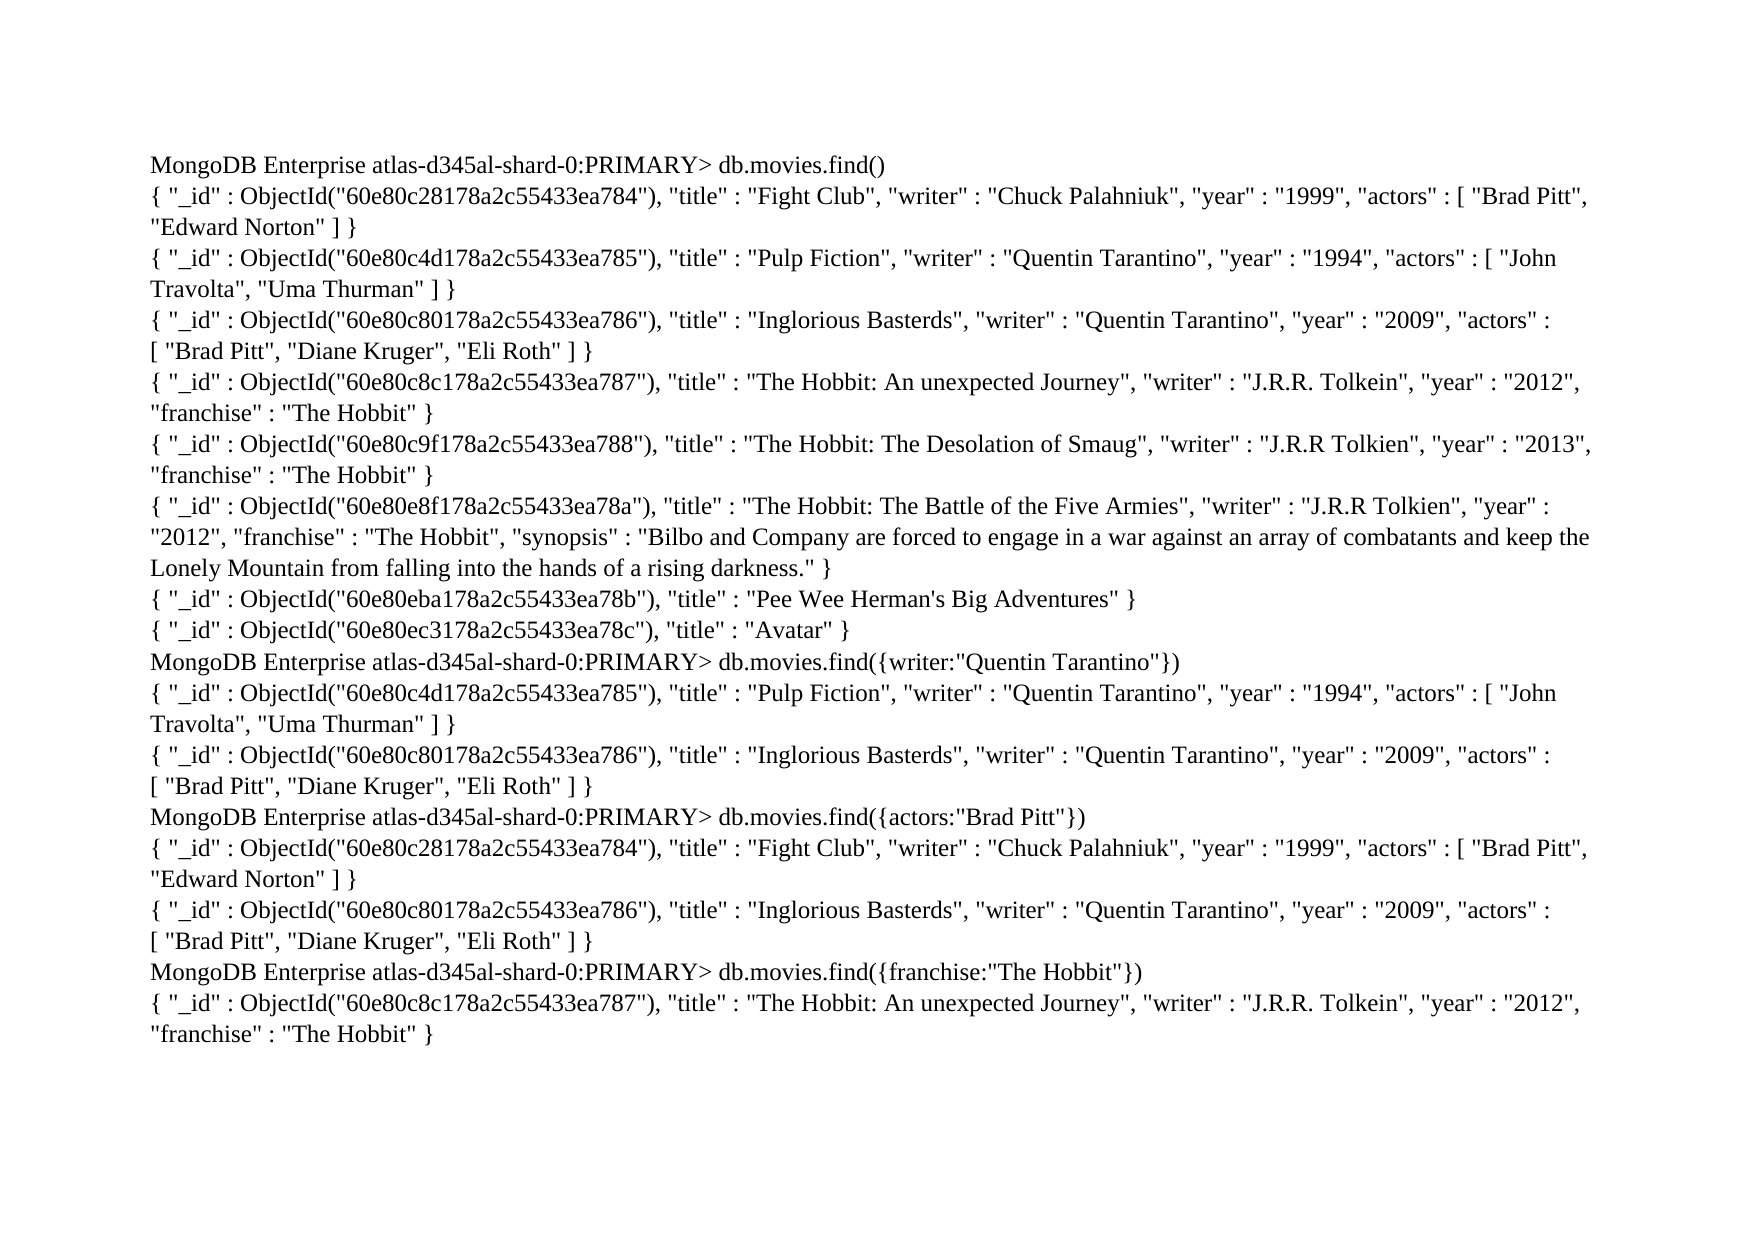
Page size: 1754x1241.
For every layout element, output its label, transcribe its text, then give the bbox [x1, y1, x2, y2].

text MongoDB Enterprise atlas-d345al-shard-0:PRIMARY> db.movies.find({franchise:"The Hobbit"}) [150, 957, 1604, 986]
text MongoDB Enterprise atlas-d345al-shard-0:PRIMARY> db.movies.find({writer:"Quentin Tarantino"}) [150, 647, 1604, 675]
text { "_id" : ObjectId("60e80c80178a2c55433ea786"), "title" : "Inglorious Basterds", "writer" : "Quentin Tarantino", "year" : "2009", "actors" : [ "Brad Pitt", "Diane Kruger", "Eli Roth" ] } [150, 740, 1604, 799]
text { "_id" : ObjectId("60e80ec3178a2c55433ea78c"), "title" : "Avatar" } [150, 616, 1604, 644]
text { "_id" : ObjectId("60e80c80178a2c55433ea786"), "title" : "Inglorious Basterds", "writer" : "Quentin Tarantino", "year" : "2009", "actors" : [ "Brad Pitt", "Diane Kruger", "Eli Roth" ] } [150, 305, 1604, 365]
text { "_id" : ObjectId("60e80eba178a2c55433ea78b"), "title" : "Pee Wee Herman's Big Adventures" } [150, 584, 1604, 613]
text { "_id" : ObjectId("60e80c80178a2c55433ea786"), "title" : "Inglorious Basterds", "writer" : "Quentin Tarantino", "year" : "2009", "actors" : [ "Brad Pitt", "Diane Kruger", "Eli Roth" ] } [150, 895, 1604, 955]
text { "_id" : ObjectId("60e80e8f178a2c55433ea78a"), "title" : "The Hobbit: The Battle of the Five Armies", "writer" : "J.R.R Tolkien", "year" : "2012", "franchise" : "The Hobbit", "synopsis" : "Bilbo and Company are forced to engage in a war against an array of combatants and keep the Lonely Mountain from falling into the hands of a rising darkness." } [150, 491, 1604, 582]
text { "_id" : ObjectId("60e80c8c178a2c55433ea787"), "title" : "The Hobbit: An unexpected Journey", "writer" : "J.R.R. Tolkein", "year" : "2012", "franchise" : "The Hobbit" } [150, 367, 1604, 427]
text { "_id" : ObjectId("60e80c4d178a2c55433ea785"), "title" : "Pulp Fiction", "writer" : "Quentin Tarantino", "year" : "1994", "actors" : [ "John Travolta", "Uma Thurman" ] } [150, 678, 1604, 737]
text MongoDB Enterprise atlas-d345al-shard-0:PRIMARY> db.movies.find() [150, 150, 1604, 179]
text { "_id" : ObjectId("60e80c8c178a2c55433ea787"), "title" : "The Hobbit: An unexpected Journey", "writer" : "J.R.R. Tolkein", "year" : "2012", "franchise" : "The Hobbit" } [150, 988, 1604, 1048]
text { "_id" : ObjectId("60e80c4d178a2c55433ea785"), "title" : "Pulp Fiction", "writer" : "Quentin Tarantino", "year" : "1994", "actors" : [ "John Travolta", "Uma Thurman" ] } [150, 243, 1604, 303]
text MongoDB Enterprise atlas-d345al-shard-0:PRIMARY> db.movies.find({actors:"Brad Pitt"}) [150, 802, 1604, 831]
text { "_id" : ObjectId("60e80c9f178a2c55433ea788"), "title" : "The Hobbit: The Desolation of Smaug", "writer" : "J.R.R Tolkien", "year" : "2013", "franchise" : "The Hobbit" } [150, 429, 1604, 489]
